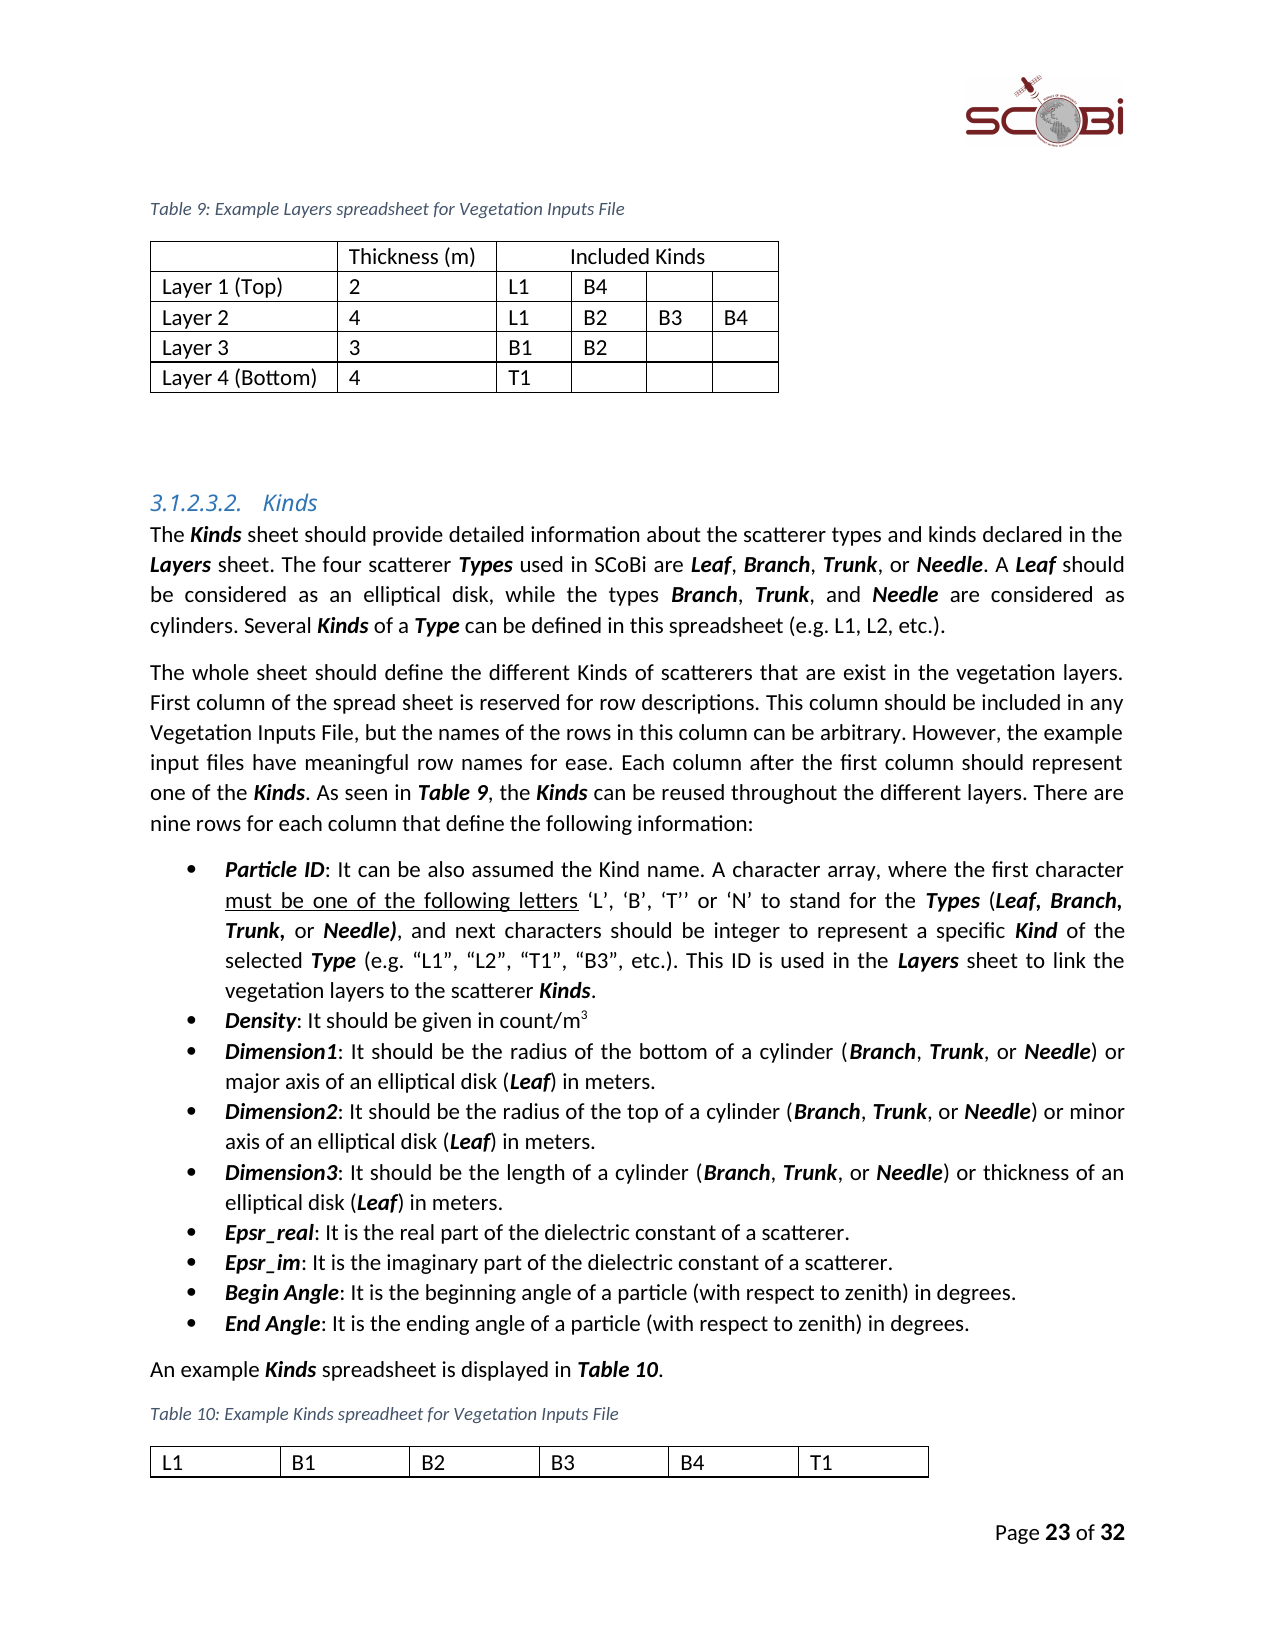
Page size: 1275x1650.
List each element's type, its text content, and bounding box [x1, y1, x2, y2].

table_header B4 [669, 1447, 798, 1476]
table_cell Layer 4 (Bottom) [151, 363, 337, 392]
table_header T1 [799, 1447, 928, 1476]
table_cell Layer 1 (Top) [151, 272, 337, 301]
table_cell [647, 332, 712, 361]
table_cell [713, 332, 778, 361]
subtitle Kinds [150, 486, 1125, 518]
table_cell B1 [497, 332, 571, 361]
text The Kinds sheet should provide detailed information about the scatterer types and kinds declared in the Layers sheet. The four scatterer Types used in SCoBi are Leaf, Branch, Trunk, or Needle. A Leaf should be considered as an elliptical disk, while the types Branch, Trunk, and Needle are considered as cylinders. Several Kinds of a Type can be defined in this spreadsheet (e.g. L1, L2, etc.). [150, 520, 1125, 639]
table_cell B2 [572, 332, 646, 361]
table_header L1 [151, 1447, 280, 1476]
table_cell [713, 363, 778, 392]
list Particle ID: It can be also assumed the Kind name. A character array, where the first character must be one of the following letters ‘L’, ‘B’, ‘T’’ or ‘N’ to stand for the Types (Leaf, Branch, Trunk, or Needle), and next characters should be integer to represent a specific Kind of the selected Type (e.g. “L1”, “L2”, “T1”, “B3”, etc.). This ID is used in the Layers sheet to link the vegetation layers to the scatterer Kinds. [187, 856, 1125, 1004]
table_cell 2 [338, 272, 496, 301]
list Epsr_real: It is the real part of the dielectric constant of a scatterer. [187, 1218, 1125, 1246]
table_cell Layer 3 [151, 332, 337, 361]
list Epsr_im: It is the imaginary part of the dielectric constant of a scatterer. [187, 1248, 1125, 1276]
table_header B3 [540, 1447, 668, 1476]
picture [964, 75, 1125, 148]
list End Angle: It is the ending angle of a particle (with respect to zenith) in degrees. [187, 1309, 1125, 1337]
table_cell 3 [338, 332, 496, 361]
table_cell B4 [572, 272, 646, 301]
table_cell [647, 363, 712, 392]
list Begin Angle: It is the beginning angle of a particle (with respect to zenith) in degrees. [187, 1278, 1125, 1307]
table_cell L1 [497, 302, 571, 331]
table_cell 4 [338, 363, 496, 392]
table_cell B4 [713, 302, 778, 331]
table_cell T1 [497, 363, 571, 392]
list Density: It should be given in count/m3 [187, 1007, 1125, 1035]
table_cell 4 [338, 302, 496, 331]
table_cell [572, 363, 646, 392]
table_cell B3 [647, 302, 712, 331]
table_cell [647, 272, 712, 301]
table_header Thickness (m) [338, 242, 496, 271]
table_cell Layer 2 [151, 302, 337, 331]
list Dimension2: It should be the radius of the top of a cylinder (Branch, Trunk, or Needle) or minor axis of an elliptical disk (Leaf) in meters. [187, 1097, 1125, 1156]
list Dimension1: It should be the radius of the bottom of a cylinder (Branch, Trunk, or Needle) or major axis of an elliptical disk (Leaf) in meters. [187, 1037, 1125, 1095]
table_cell [713, 272, 778, 301]
table_header B2 [410, 1447, 539, 1476]
table_header Included Kinds [497, 242, 778, 271]
table_header [151, 242, 337, 271]
table_cell L1 [497, 272, 571, 301]
table_cell B2 [572, 302, 646, 331]
text The whole sheet should define the different Kinds of scatterers that are exist in the vegetation layers. First column of the spread sheet is reserved for row descriptions. This column should be included in any Vegetation Inputs File, but the names of the rows in this column can be arbitrary. However, the example input files have meaningful row names for ease. Each column after the first column should represent one of the Kinds. As seen in Table 9, the Kinds can be reused throughout the different layers. There are nine rows for each column that define the following information: [150, 658, 1125, 837]
table_header B1 [281, 1447, 409, 1476]
text An example Kinds spreadsheet is displayed in Table 10. [150, 1356, 1125, 1384]
list Dimension3: It should be the length of a cylinder (Branch, Trunk, or Needle) or thickness of an elliptical disk (Leaf) in meters. [187, 1158, 1125, 1216]
